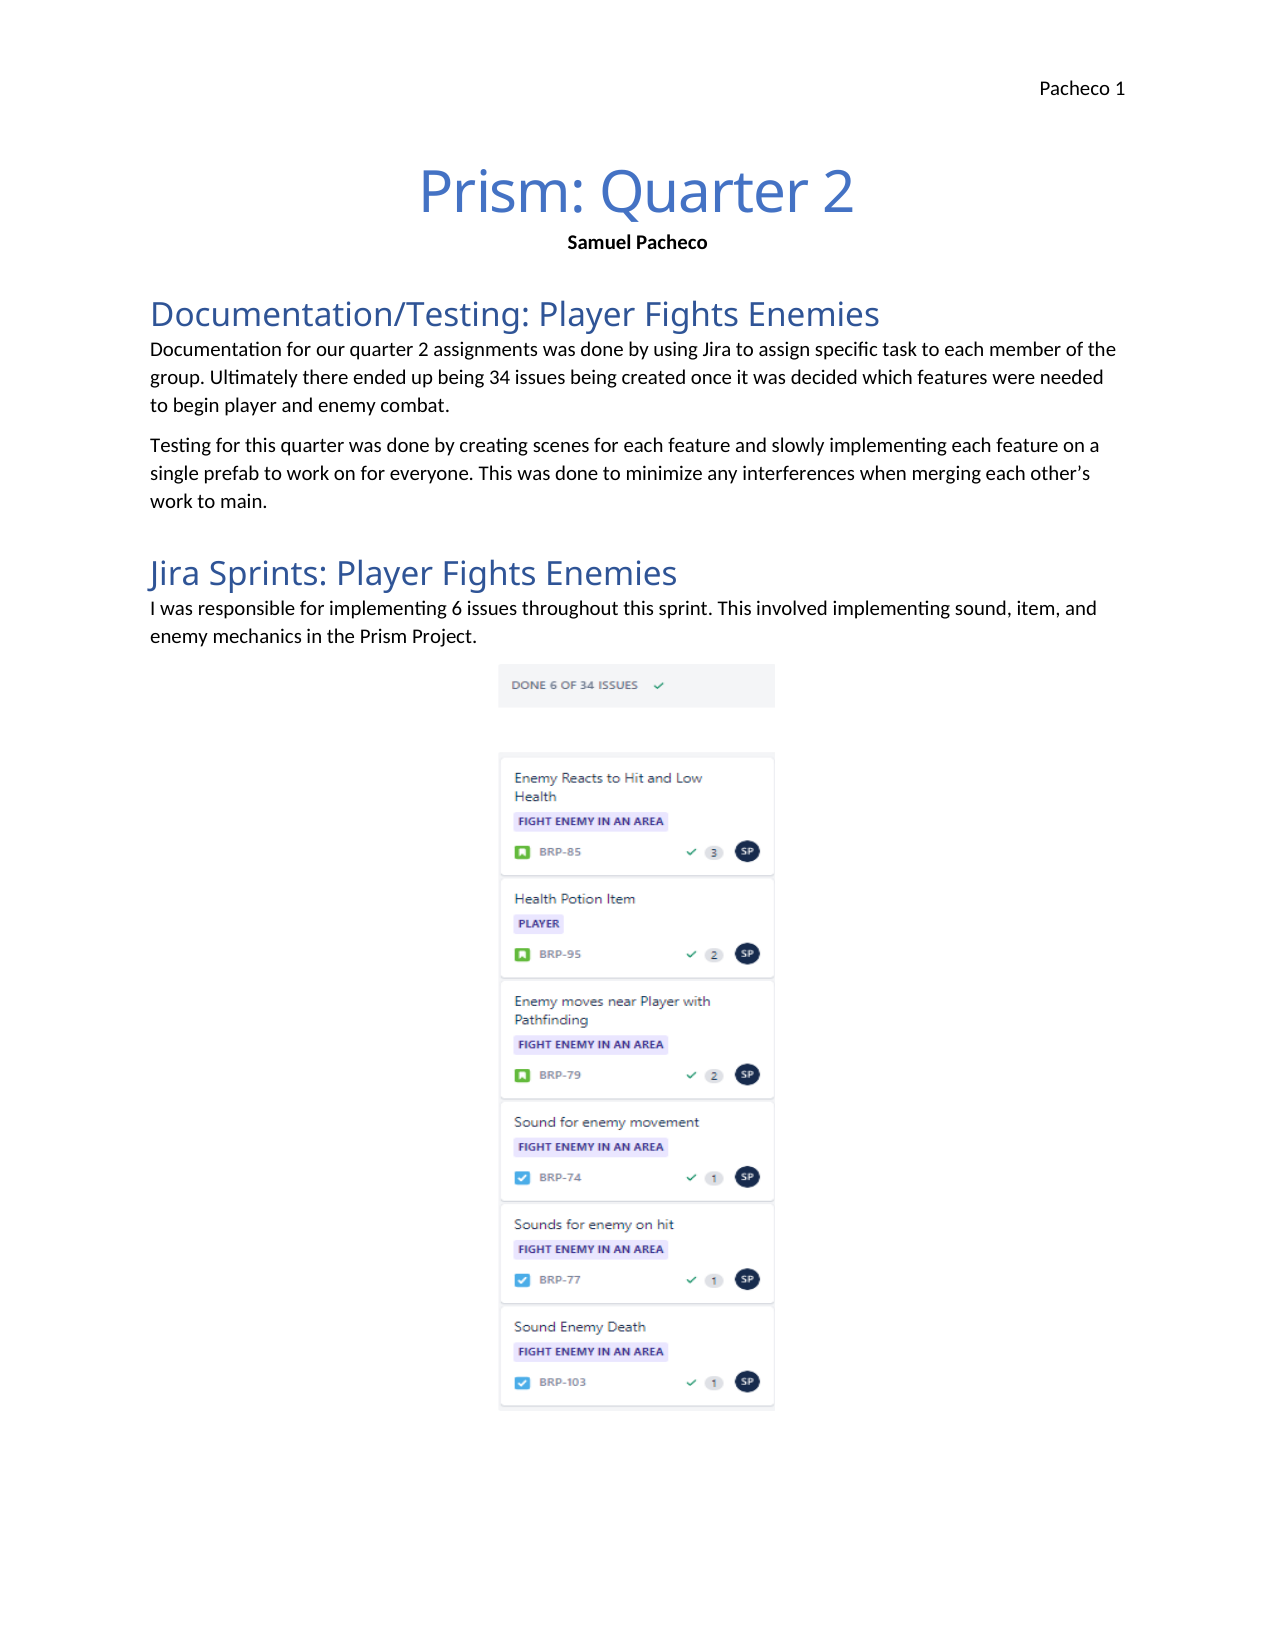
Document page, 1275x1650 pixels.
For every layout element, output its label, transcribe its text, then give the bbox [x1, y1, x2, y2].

subtitle Jira Sprints: Player Fights Enemies [150, 549, 1125, 595]
title Prism: Quarter 2 [150, 150, 1125, 229]
text Documentation for our quarter 2 assignments was done by using Jira to assign specific task to each member of the group. Ultimately there ended up being 34 issues being created once it was decided which features were needed to begin player and enemy combat. [150, 336, 1125, 417]
picture [496, 664, 775, 1409]
text Samuel Pacheco [150, 229, 1125, 255]
text I was responsible for implementing 6 issues throughout this sprint. This involved implementing sound, item, and enemy mechanics in the Prism Project. [150, 595, 1125, 648]
text Testing for this quarter was done by creating scenes for each feature and slowly implementing each feature on a single prefab to work on for everyone. This was done to minimize any interferences when merging each other’s work to main. [150, 432, 1125, 514]
subtitle Documentation/Testing: Player Fights Enemies [150, 291, 1125, 336]
